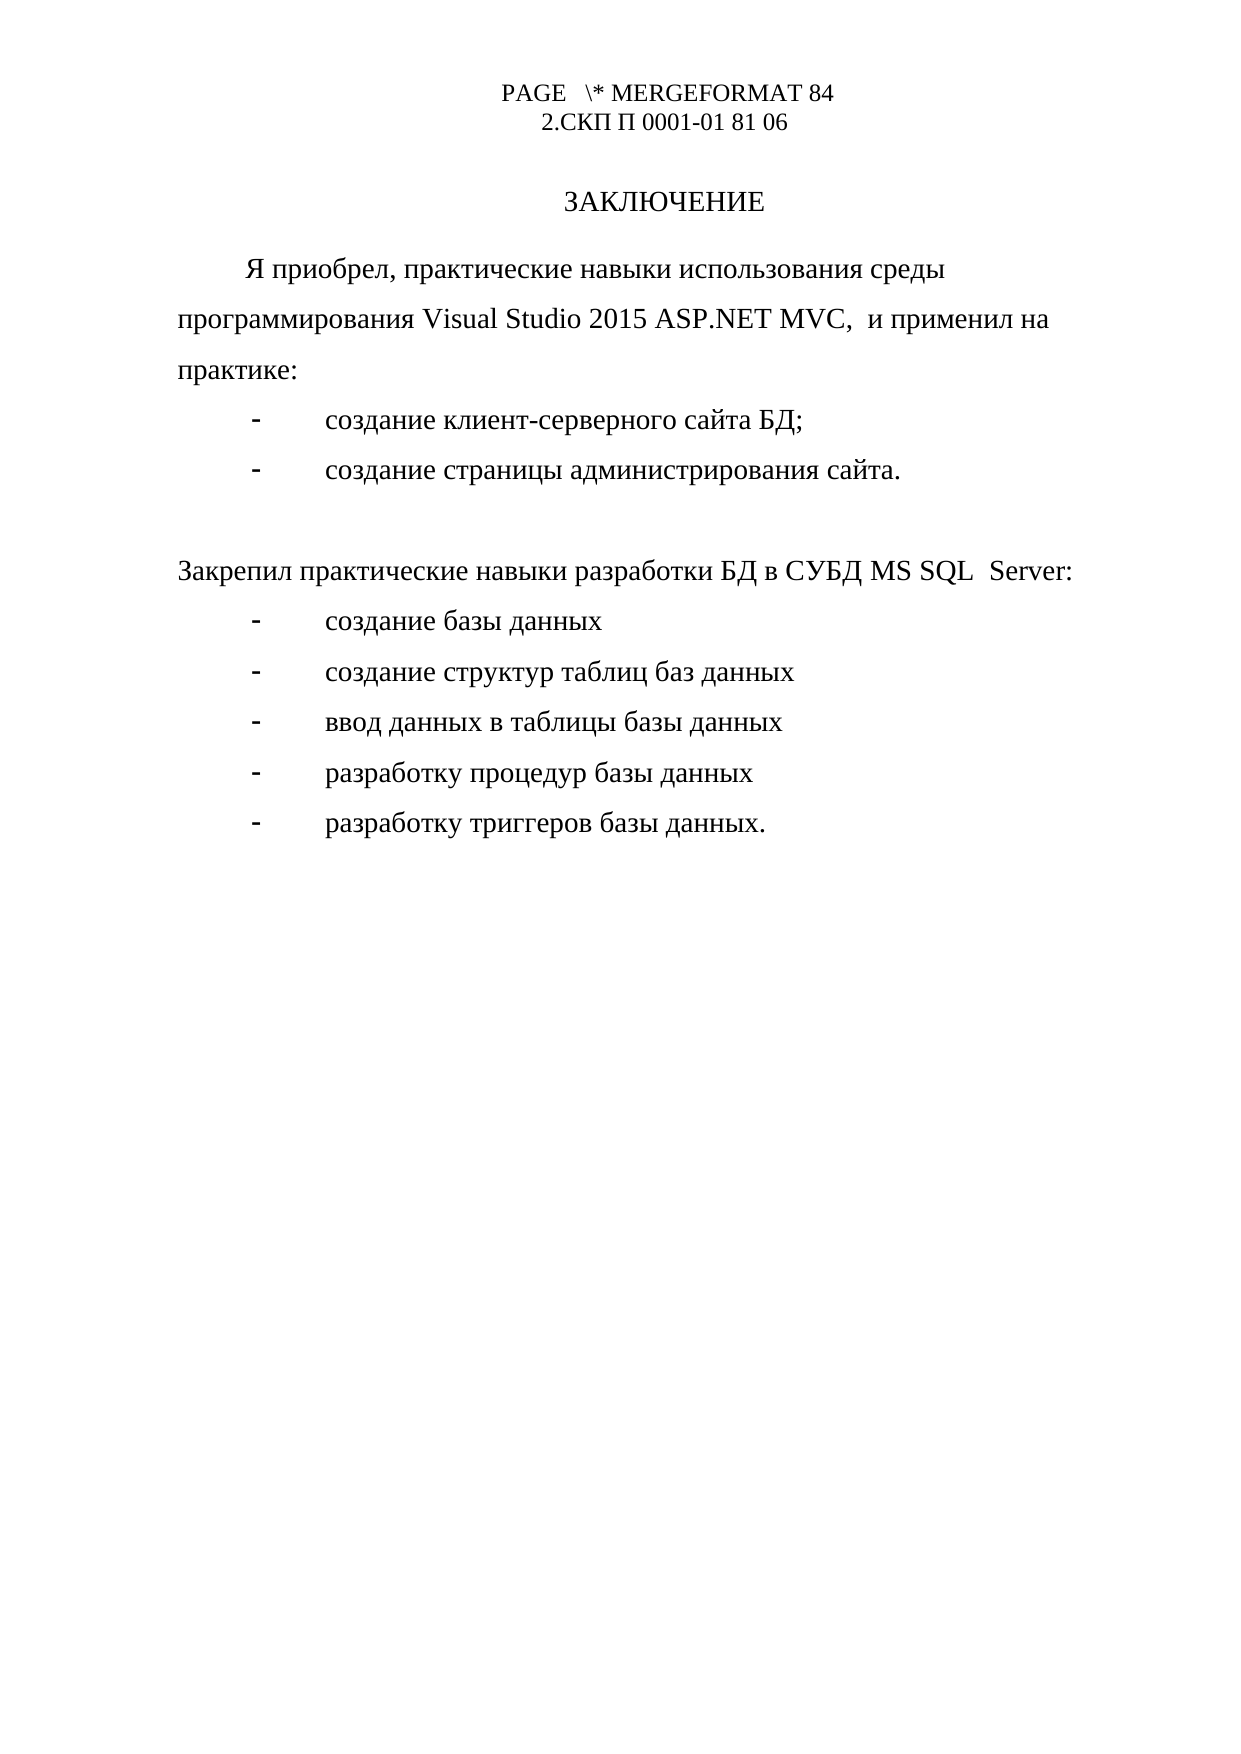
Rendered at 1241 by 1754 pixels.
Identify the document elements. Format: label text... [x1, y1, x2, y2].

list создание клиент-серверного сайта БД; [177, 402, 1152, 436]
text Закрепил практические навыки разработки БД в СУБД MS SQL Server: [177, 553, 1152, 587]
list создание базы данных [177, 603, 1152, 637]
text Я приобрел, практические навыки использования среды программирования Visual Studio 2015 ASP.NET MVC, и применил на практике: [177, 251, 1152, 385]
list разработку процедур базы данных [177, 755, 1152, 788]
list создание структур таблиц баз данных [177, 654, 1152, 688]
list создание страницы администрирования сайта. [177, 452, 1152, 486]
list разработку триггеров базы данных. [177, 805, 1152, 839]
list ввод данных в таблицы базы данных [177, 704, 1152, 738]
text ЗАКЛЮЧЕНИЕ [177, 184, 1152, 218]
